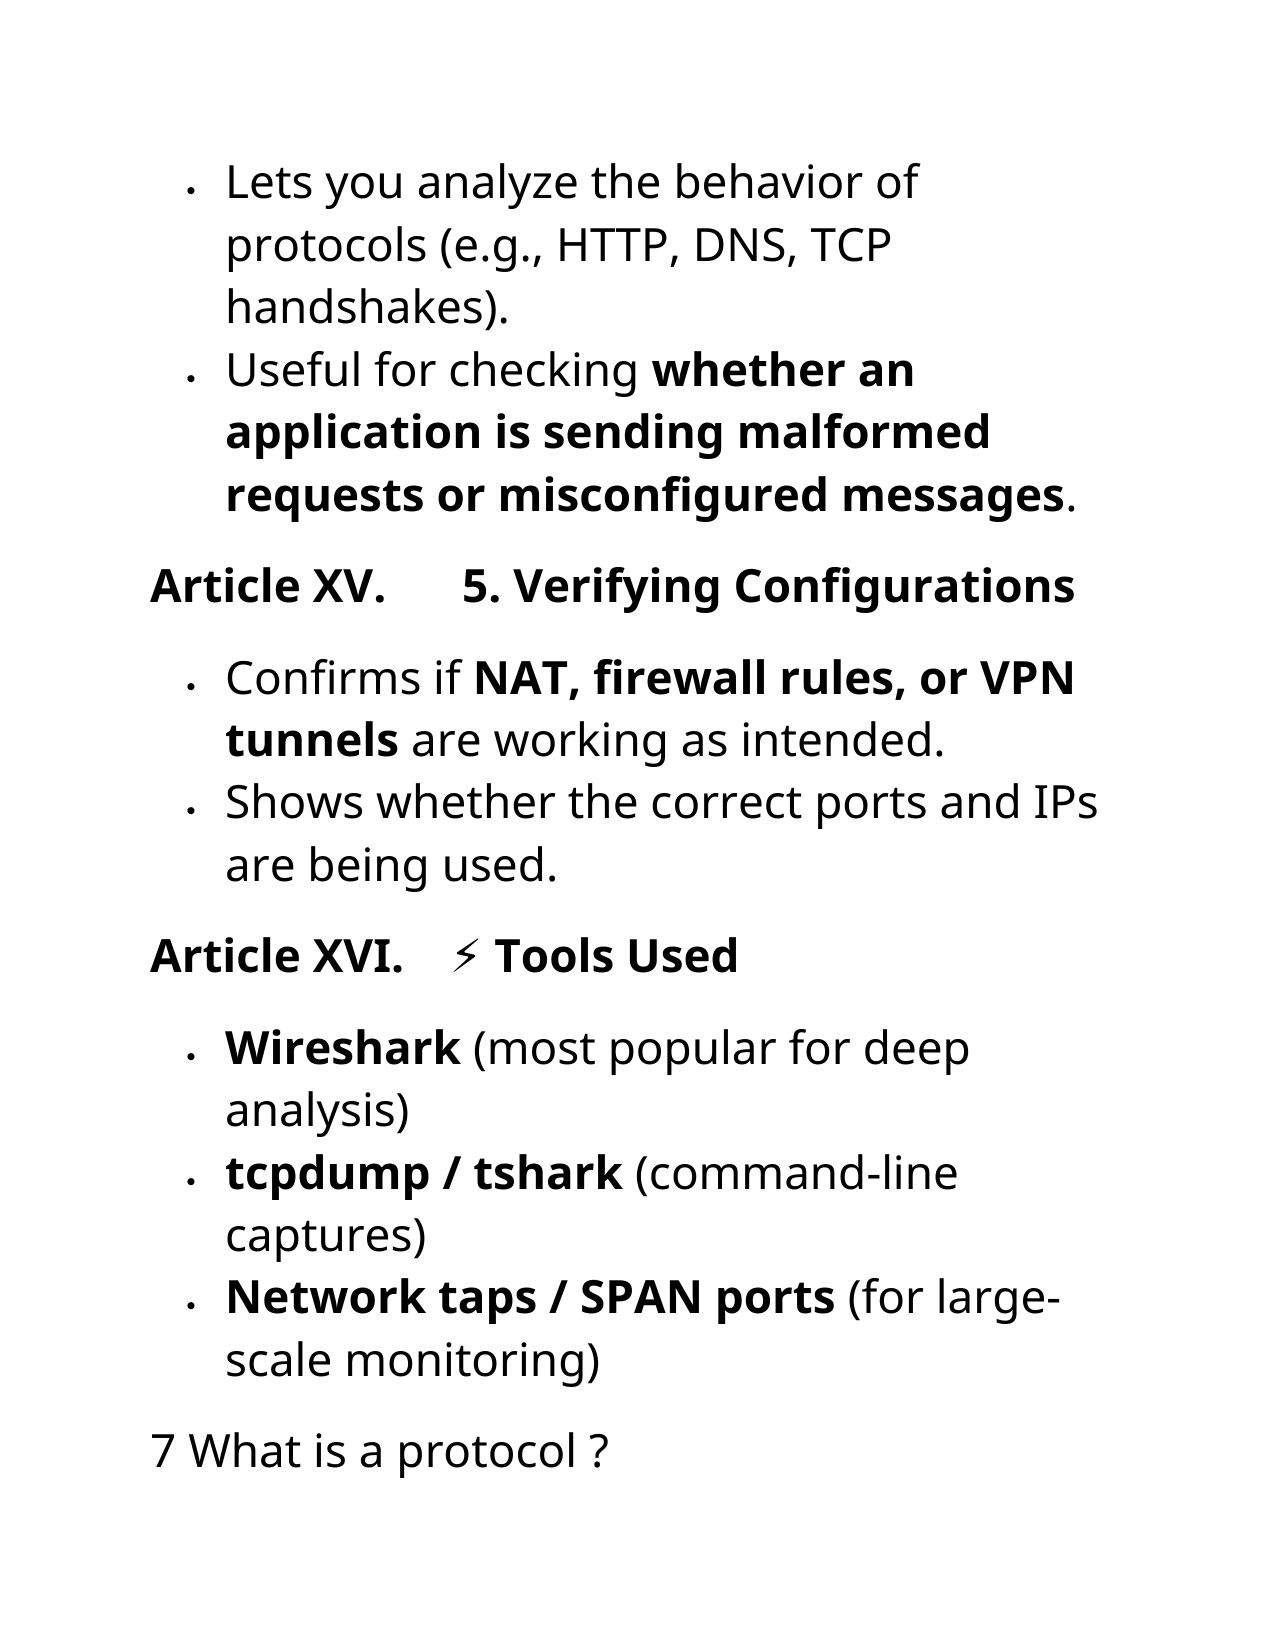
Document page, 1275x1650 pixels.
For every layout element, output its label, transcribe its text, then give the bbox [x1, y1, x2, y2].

list Lets you analyze the behavior of protocols (e.g., HTTP, DNS, TCP handshakes). [187, 150, 1125, 337]
text 7 What is a protocol ? [150, 1419, 1125, 1481]
list Wireshark (most popular for deep analysis) [187, 1015, 1125, 1140]
list Confirms if NAT, firewall rules, or VPN tunnels are working as intended. [187, 645, 1125, 770]
list tcpdump / tshark (command-line captures) [187, 1140, 1125, 1265]
list ⚡ Tools Used [150, 924, 1125, 986]
list Network taps / SPAN ports (for large-scale monitoring) [187, 1265, 1125, 1390]
list Useful for checking whether an application is sending malformed requests or misconfigured messages. [187, 337, 1125, 524]
list 5. Verifying Configurations [150, 553, 1125, 616]
list Shows whether the correct ports and IPs are being used. [187, 770, 1125, 895]
